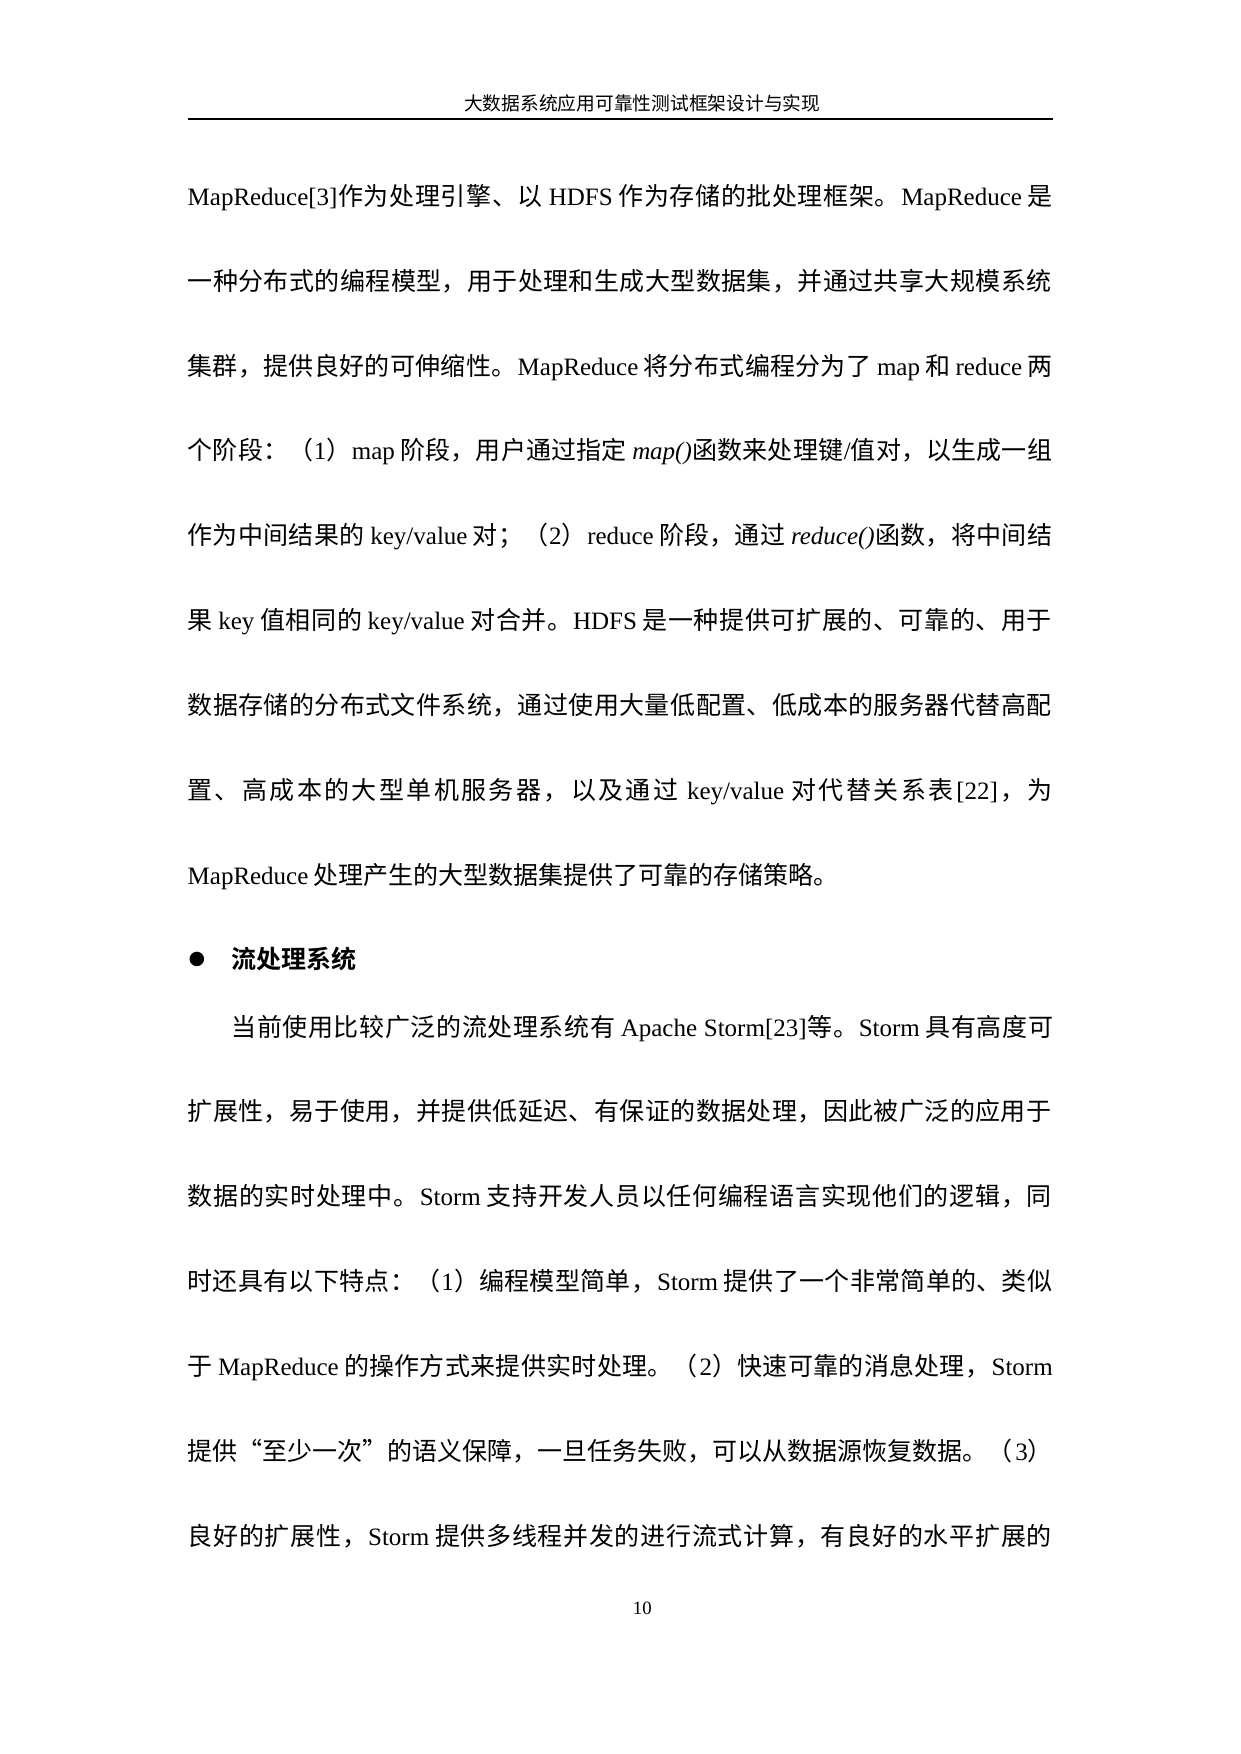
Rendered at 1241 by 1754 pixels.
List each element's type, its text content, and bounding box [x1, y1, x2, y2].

list 流处理系统 [187, 923, 1053, 991]
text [187, 160, 1053, 907]
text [187, 991, 1053, 1568]
